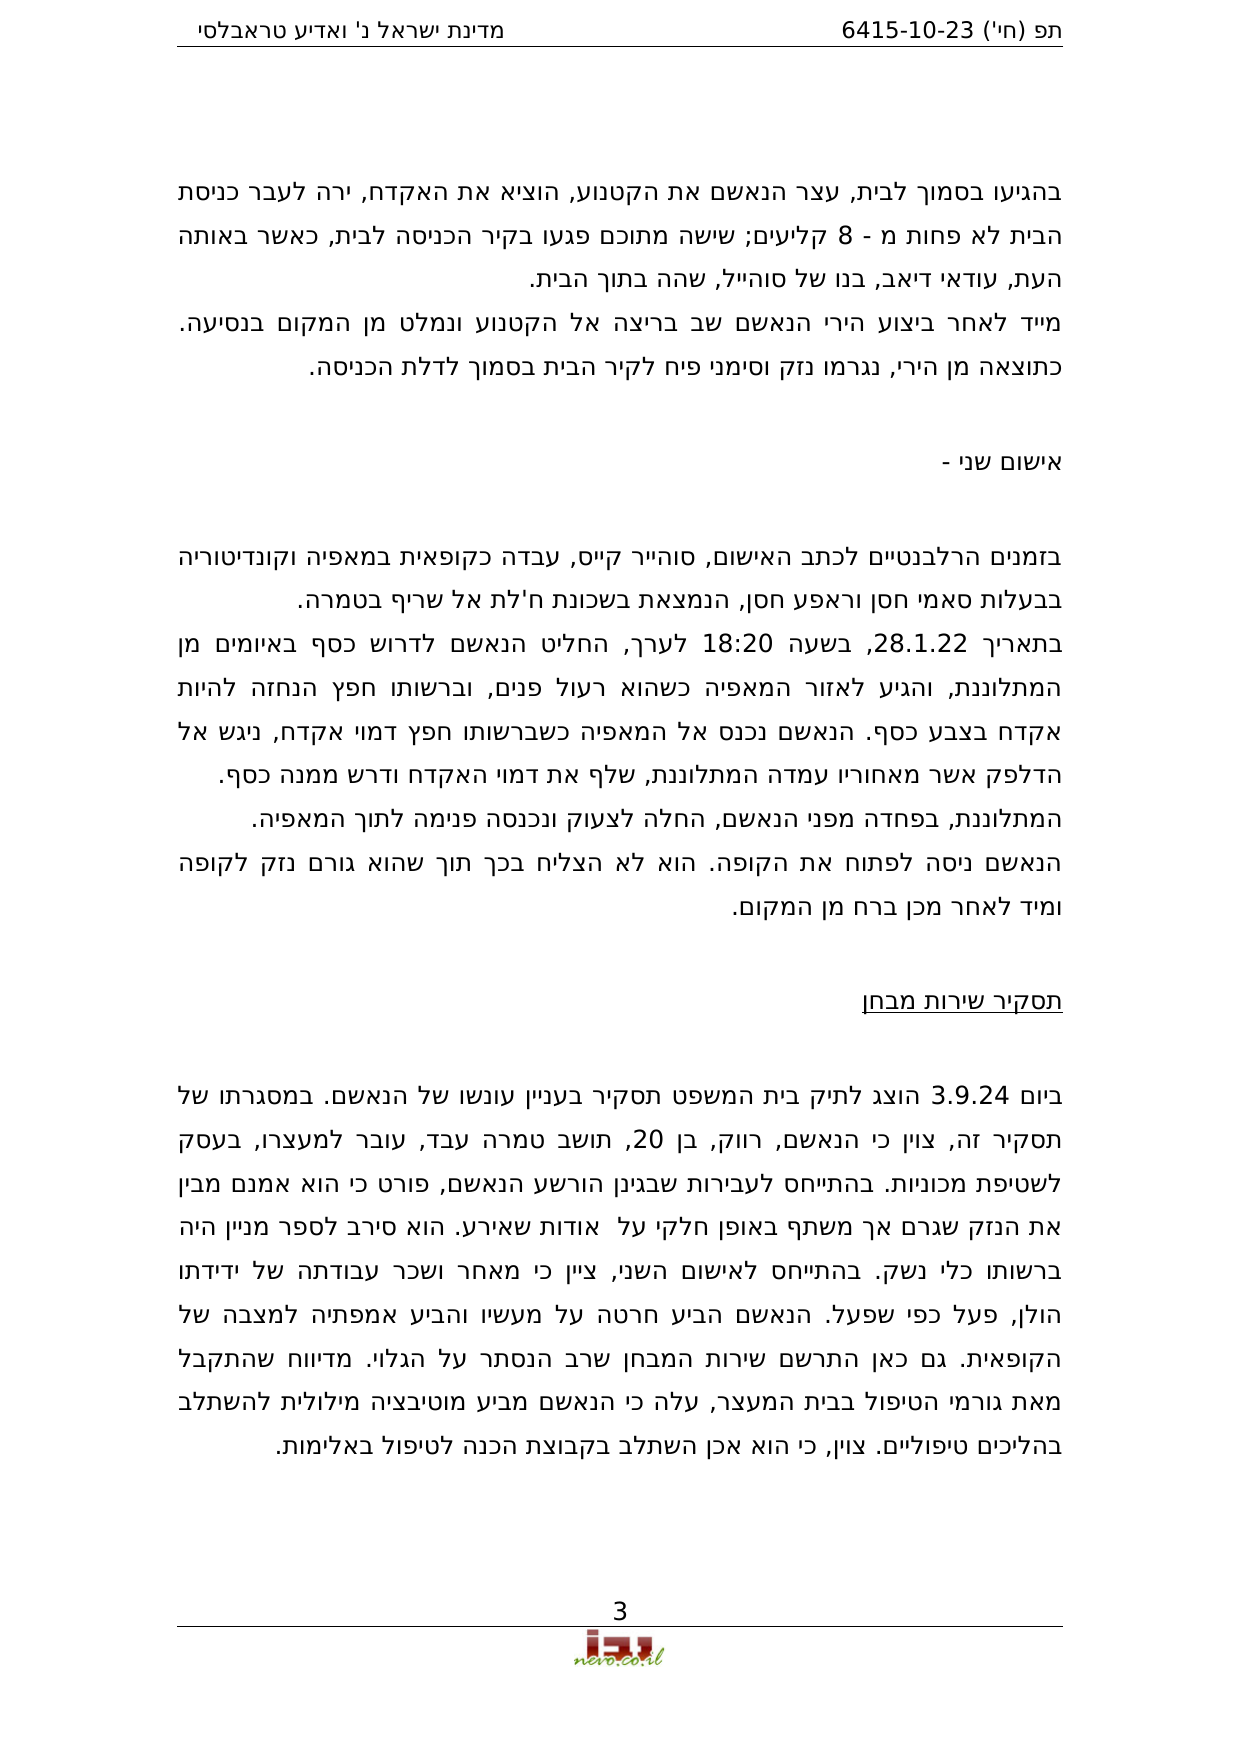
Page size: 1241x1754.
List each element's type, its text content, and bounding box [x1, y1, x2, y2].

text הנאשם ניסה לפתוח את הקופה. הוא לא הצליח בכך תוך שהוא גורם נזק לקופה ומיד לאחר מכן ברח מן המקום. [177, 848, 1063, 921]
text בתאריך 28.1.22, בשעה 18:20 לערך, החליט הנאשם לדרוש כסף באיומים מן המתלוננת, והגיע לאזור המאפיה כשהוא רעול פנים, וברשותו חפץ הנחזה להיות אקדח בצבע כסף. הנאשם נכנס אל המאפיה כשברשותו חפץ דמוי אקדח, ניגש אל הדלפק אשר מאחוריו עמדה המתלוננת, שלף את דמוי האקדח ודרש ממנה כסף. [177, 629, 1063, 790]
text בזמנים הרלבנטיים לכתב האישום, סוהייר קייס, עבדה כקופאית במאפיה וקונדיטוריה בבעלות סאמי חסן וראפע חסן, הנמצאת בשכונת ח'לת אל שריף בטמרה. [177, 542, 1063, 615]
text המתלוננת, בפחדה מפני הנאשם, החלה לצעוק ונכנסה פנימה לתוך המאפיה. [177, 804, 1063, 833]
text בהגיעו בסמוך לבית, עצר הנאשם את הקטנוע, הוציא את האקדח, ירה לעבר כניסת הבית לא פחות מ - 8 קליעים; שישה מתוכם פגעו בקיר הכניסה לבית, כאשר באותה העת, עודאי דיאב, בנו של סוהייל, שהה בתוך הבית. [177, 177, 1063, 294]
text אישום שני - [177, 447, 1063, 476]
picture [574, 1629, 666, 1667]
text מייד לאחר ביצוע הירי הנאשם שב בריצה אל הקטנוע ונמלט מן המקום בנסיעה. כתוצאה מן הירי, נגרמו נזק וסימני פיח לקיר הבית בסמוך לדלת הכניסה. [177, 308, 1063, 381]
text תסקיר שירות מבחן [177, 987, 1063, 1016]
text ביום 3.9.24 הוצג לתיק בית המשפט תסקיר בעניין עונשו של הנאשם. במסגרתו של תסקיר זה, צוין כי הנאשם, רווק, בן 20, תושב טמרה עבד, עובר למעצרו, בעסק לשטיפת מכוניות. בהתייחס לעבירות שבגינן הורשע הנאשם, פורט כי הוא אמנם מבין את הנזק שגרם אך משתף באופן חלקי על אודות שאירע. הוא סירב לספר מניין היה ברשותו כלי נשק. בהתייחס לאישום השני, ציין כי מאחר ושכר עבודתה של ידידתו הולן, פעל כפי שפעל. הנאשם הביע חרטה על מעשיו והביע אמפתיה למצבה של הקופאית. גם כאן התרשם שירות המבחן שרב הנסתר על הגלוי. מדיווח שהתקבל מאת גורמי הטיפול בבית המעצר, עלה כי הנאשם מביע מוטיבציה מילולית להשתלב בהליכים טיפוליים. צוין, כי הוא אכן השתלב בקבוצת הכנה לטיפול באלימות. [177, 1081, 1063, 1461]
